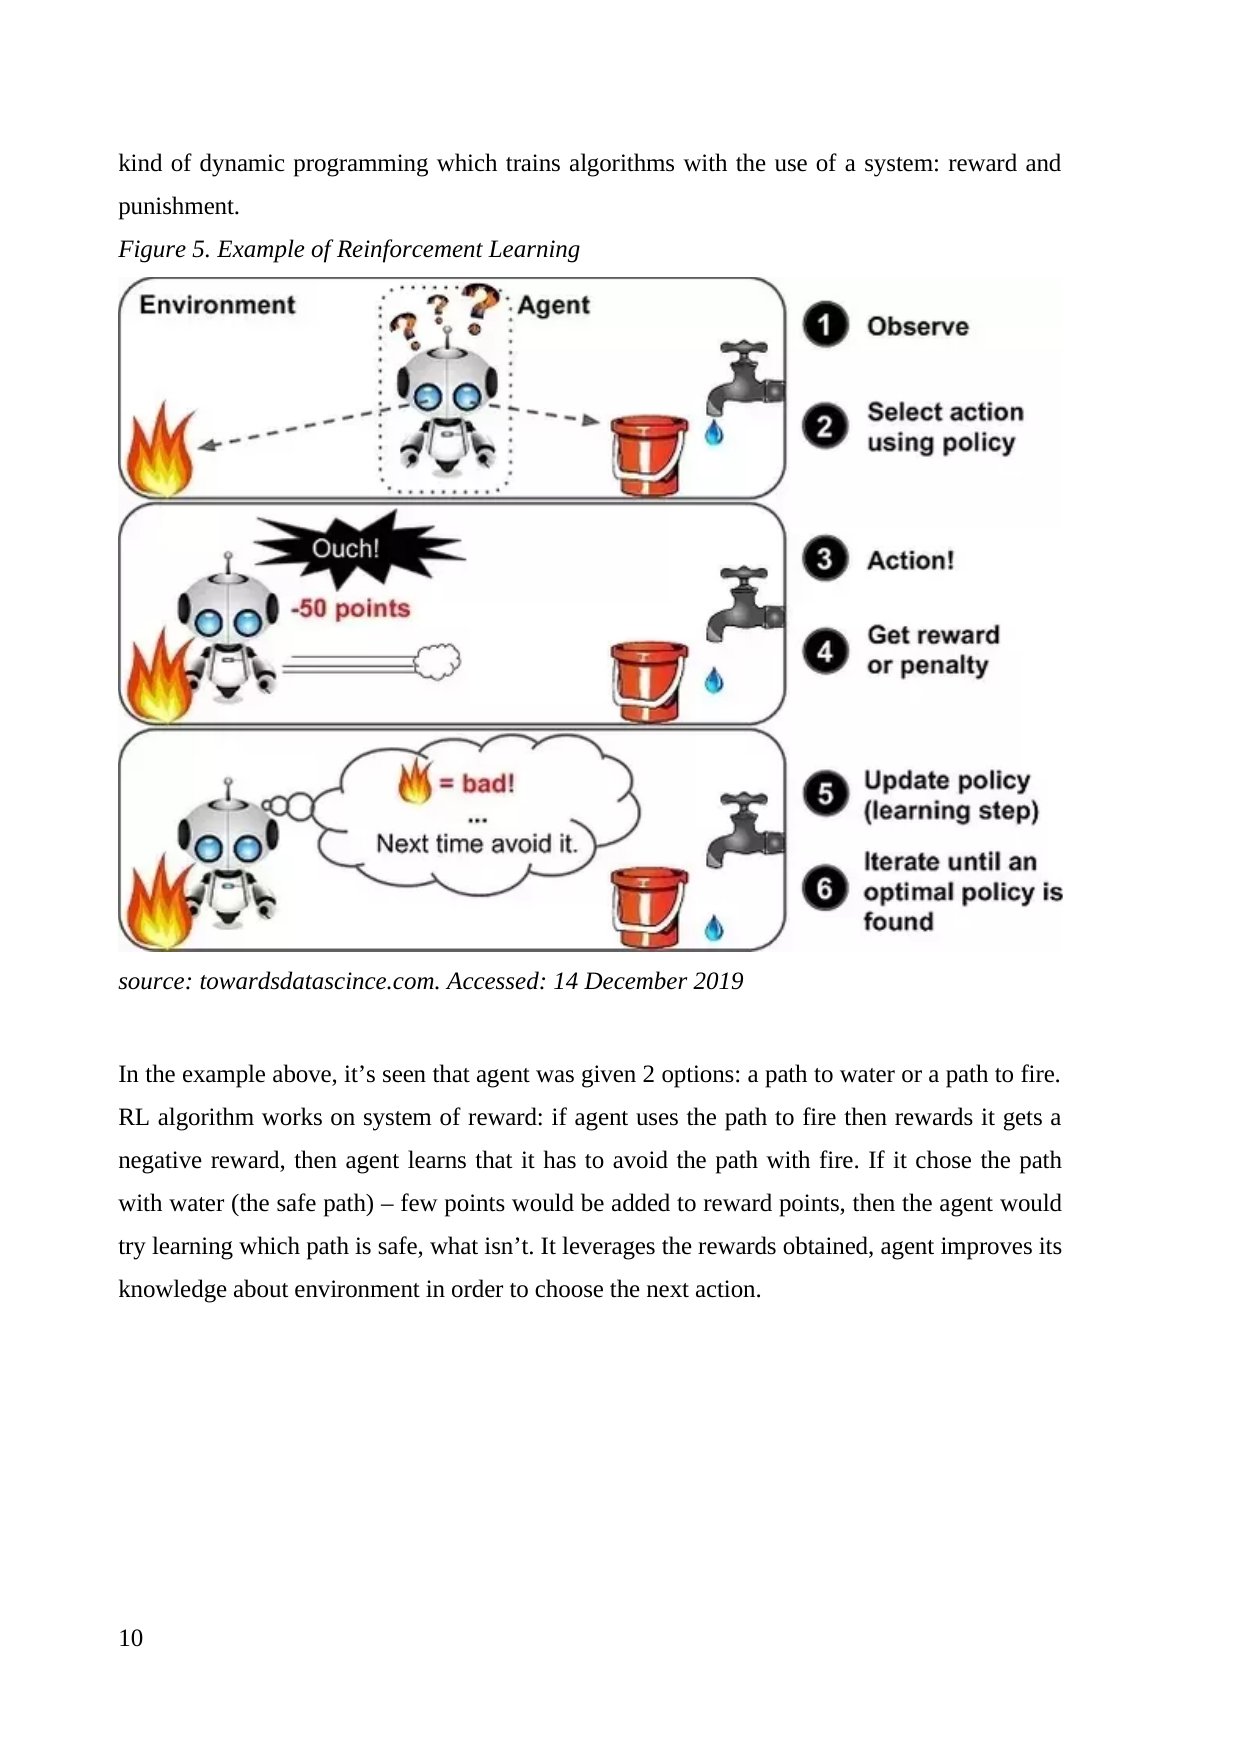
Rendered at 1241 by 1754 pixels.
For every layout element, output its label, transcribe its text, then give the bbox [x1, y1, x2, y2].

picture [118, 277, 1063, 952]
text Figure 5. Example of Reinforcement Learning [118, 234, 1063, 263]
text In the example above, it’s seen that agent was given 2 options: a path to water or a path to fire. RL algorithm works on system of reward: if agent uses the path to fire then rewards it gets a negative reward, then agent learns that it has to avoid the path with fire. If it chose the path with water (the safe path) – few points would be added to reward points, then the agent would try learning which path is safe, what isn’t. It leverages the rewards obtained, agent improves its knowledge about environment in order to choose the next action. [118, 1059, 1063, 1303]
text source: towardsdatascince.com. Accessed: 14 December 2019 [118, 966, 1063, 994]
